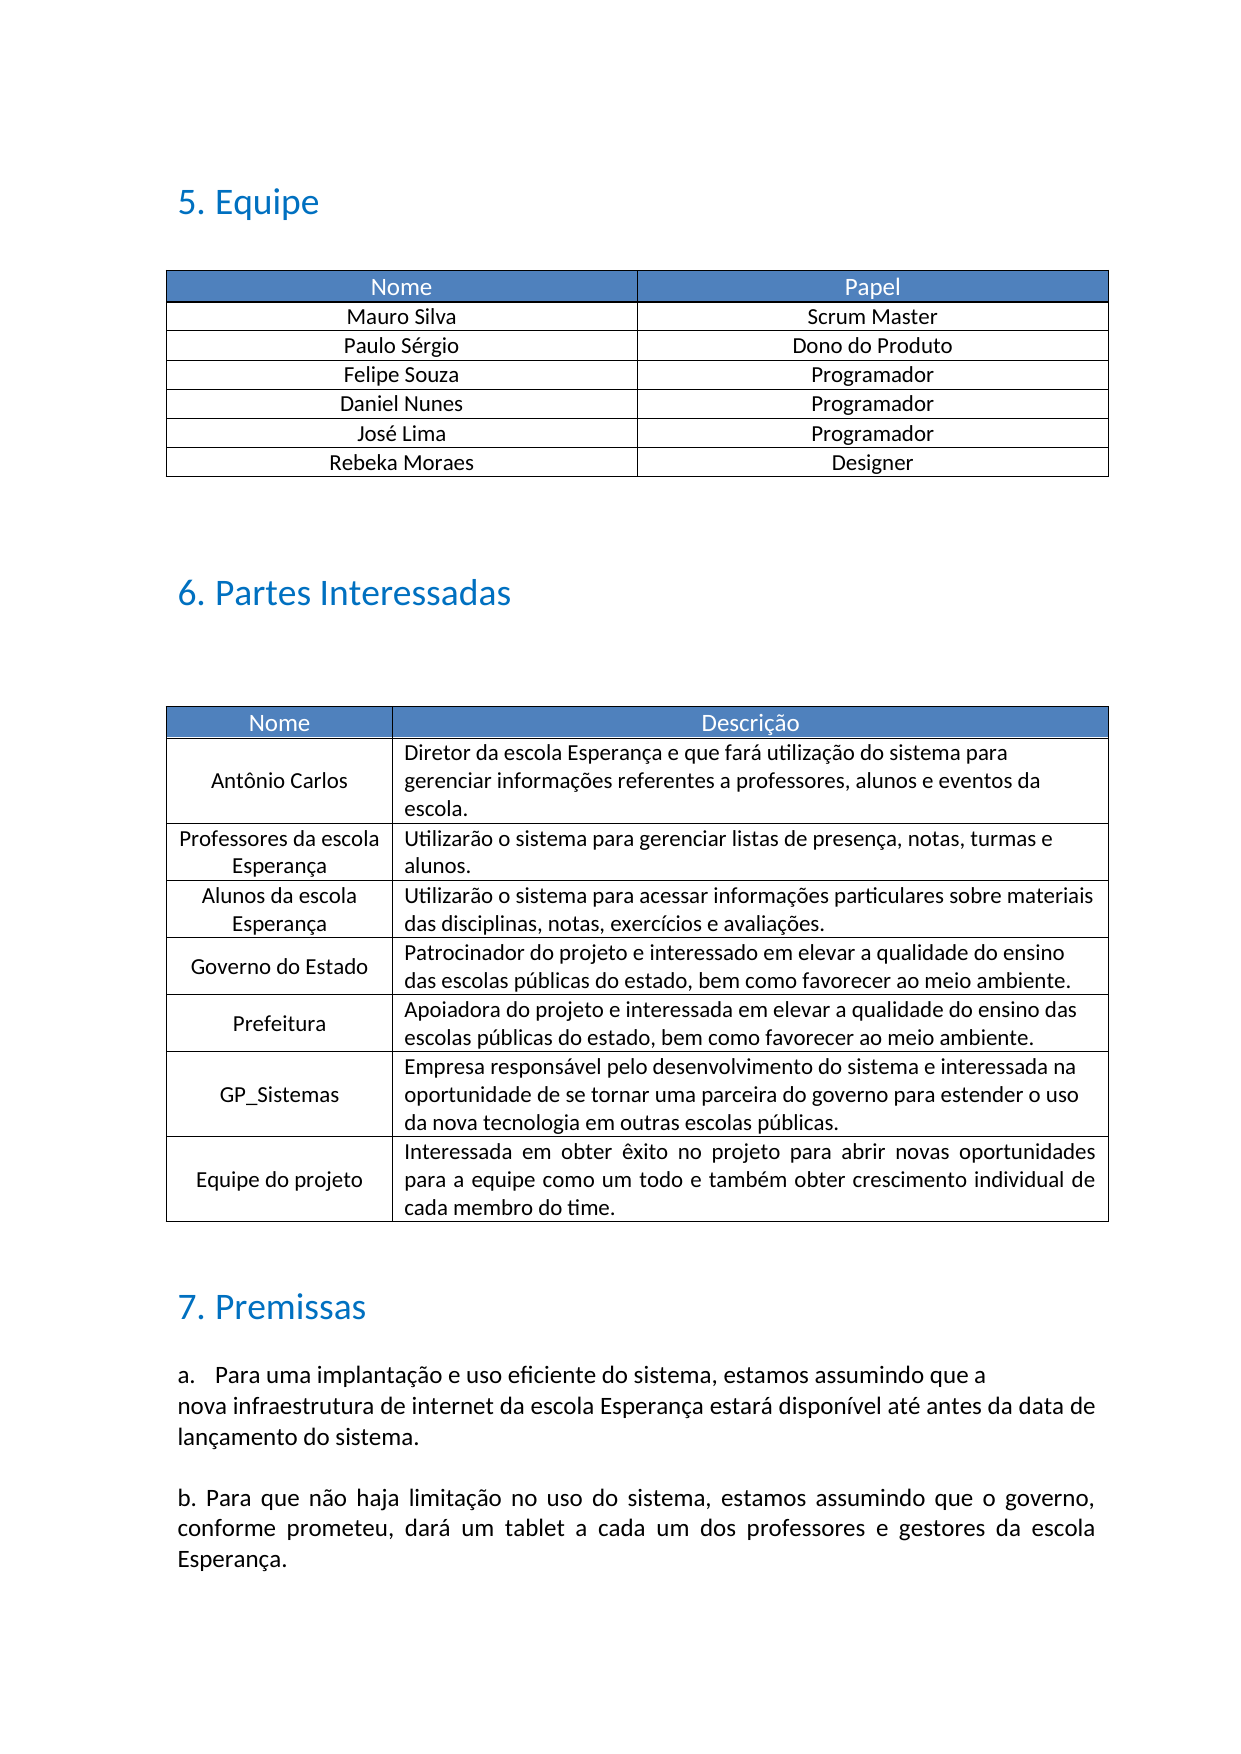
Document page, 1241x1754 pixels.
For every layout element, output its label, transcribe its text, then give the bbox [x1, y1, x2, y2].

table_cell Antônio Carlos [167, 739, 392, 823]
table_cell Interessada em obter êxito no projeto para abrir novas oportunidades para a equipe como um todo e também obter crescimento individual de cada membro do time. [393, 1137, 1108, 1221]
table_cell Utilizarão o sistema para acessar informações particulares sobre materiais das disciplinas, notas, exercícios e avaliações. [393, 881, 1108, 937]
list Partes Interessadas [177, 568, 1097, 614]
list Para uma implantação e uso eficiente do sistema, estamos assumindo que a [177, 1359, 1097, 1390]
text nova infraestrutura de internet da escola Esperança estará disponível até antes da data de lançamento do sistema. [177, 1390, 1097, 1451]
table_cell Programador [638, 361, 1108, 388]
table_cell Governo do Estado [167, 938, 392, 994]
table_cell Designer [638, 448, 1108, 476]
table_cell GP_Sistemas [167, 1052, 392, 1136]
table_header Nome [167, 707, 392, 737]
table_cell Prefeitura [167, 995, 392, 1051]
table_cell Professores da escola Esperança [167, 824, 392, 880]
table_cell Paulo Sérgio [167, 331, 637, 359]
table_cell Mauro Silva [167, 303, 637, 330]
table_cell Utilizarão o sistema para gerenciar listas de presença, notas, turmas e alunos. [393, 824, 1108, 880]
table_cell José Lima [167, 419, 637, 447]
table_cell Programador [638, 390, 1108, 418]
table_cell Patrocinador do projeto e interessado em elevar a qualidade do ensino das escolas públicas do estado, bem como favorecer ao meio ambiente. [393, 938, 1108, 994]
table_cell Alunos da escola Esperança [167, 881, 392, 937]
table_header Papel [638, 271, 1108, 301]
table_cell Dono do Produto [638, 331, 1108, 359]
table_cell Empresa responsável pelo desenvolvimento do sistema e interessada na oportunidade de se tornar uma parceira do governo para estender o uso da nova tecnologia em outras escolas públicas. [393, 1052, 1108, 1136]
list Equipe [177, 178, 1097, 224]
table_cell Apoiadora do projeto e interessada em elevar a qualidade do ensino das escolas públicas do estado, bem como favorecer ao meio ambiente. [393, 995, 1108, 1051]
text b. Para que não haja limitação no uso do sistema, estamos assumindo que o governo, conforme prometeu, dará um tablet a cada um dos professores e gestores da escola Esperança. [177, 1482, 1097, 1573]
table_cell Rebeka Moraes [167, 448, 637, 476]
table_header Descrição [393, 707, 1108, 737]
table_cell Programador [638, 419, 1108, 447]
table_cell Equipe do projeto [167, 1137, 392, 1221]
list Premissas [177, 1283, 1097, 1329]
table_cell Felipe Souza [167, 361, 637, 388]
table_cell Diretor da escola Esperança e que fará utilização do sistema para gerenciar informações referentes a professores, alunos e eventos da escola. [393, 739, 1108, 823]
table_cell Daniel Nunes [167, 390, 637, 418]
table_cell Scrum Master [638, 303, 1108, 330]
table_header Nome [167, 271, 637, 301]
